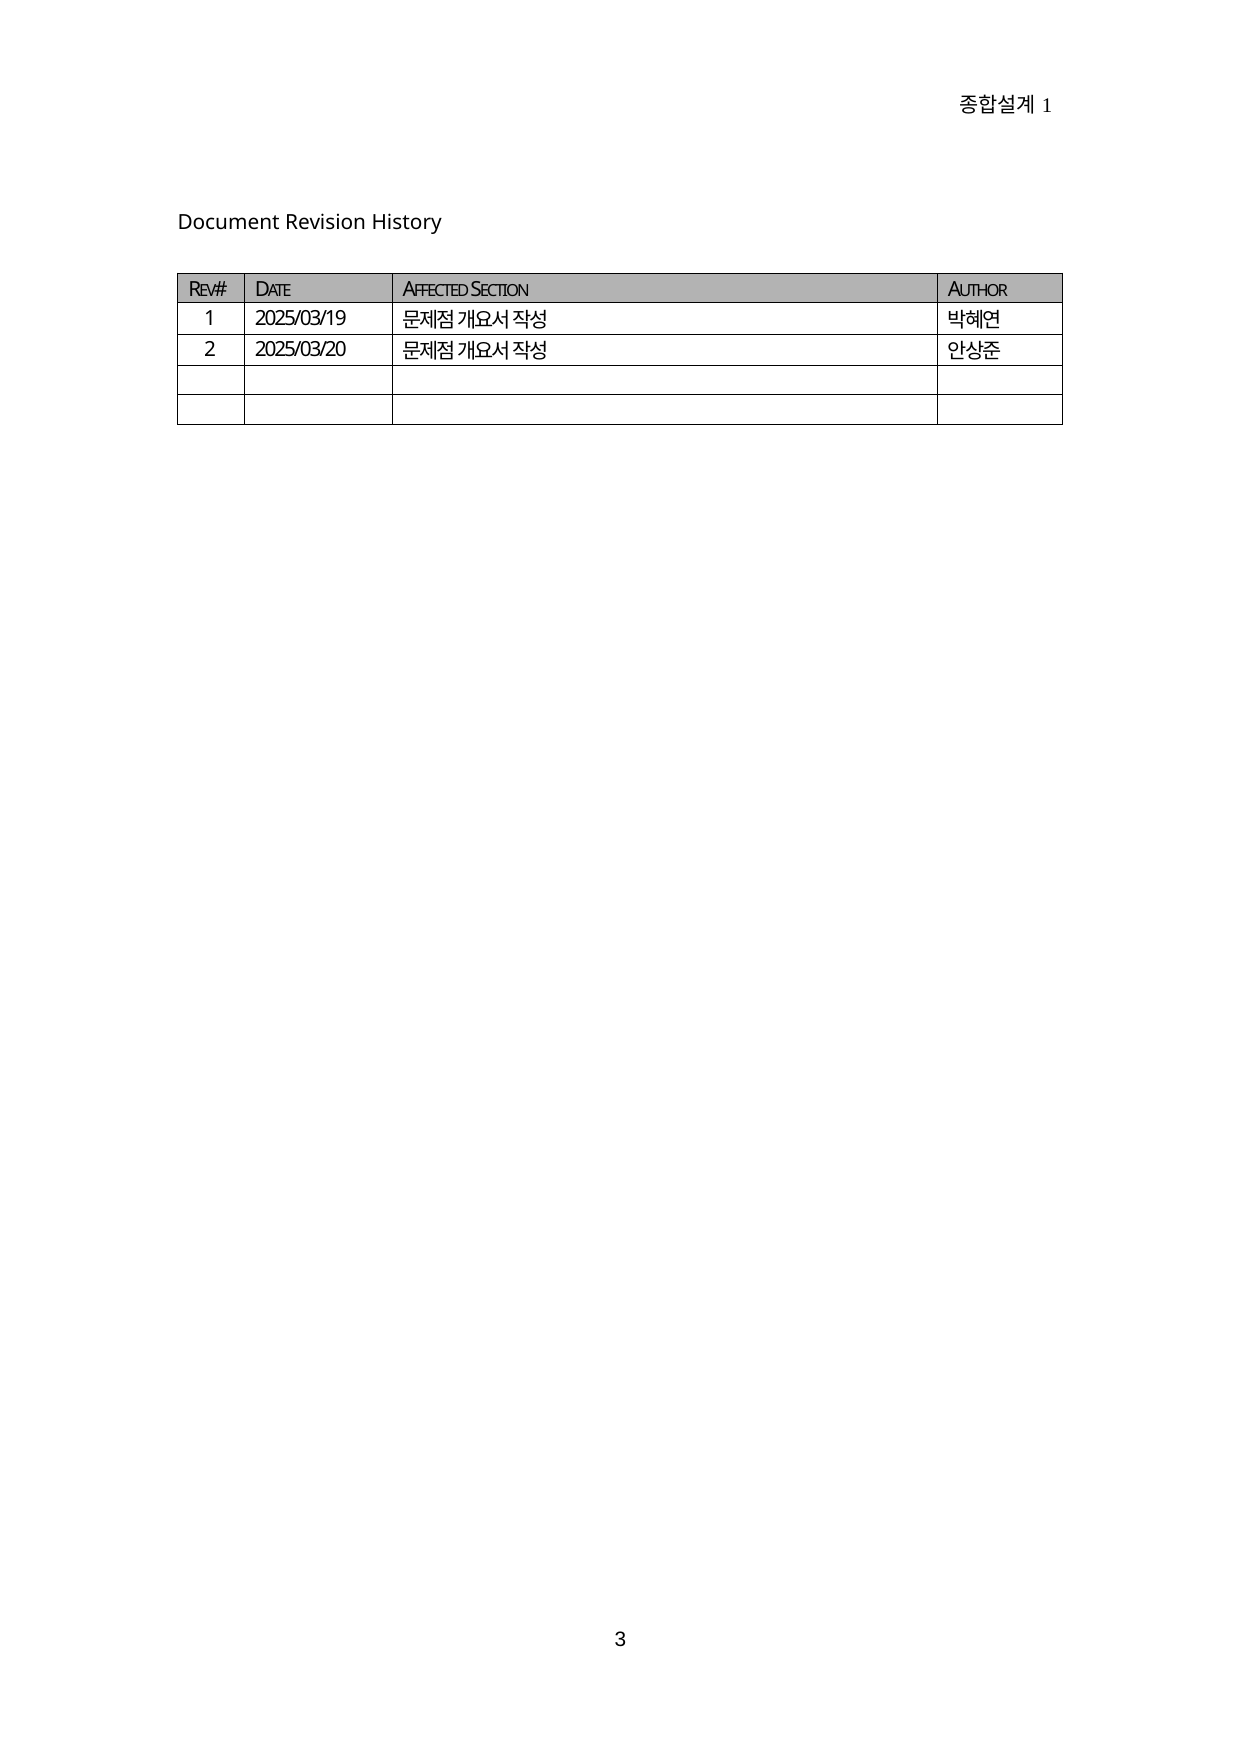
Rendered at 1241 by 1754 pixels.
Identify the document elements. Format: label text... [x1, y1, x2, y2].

table_cell [938, 366, 1062, 394]
text Document Revision History [177, 207, 1063, 235]
table_cell 2 [178, 335, 244, 365]
table_cell 2025/03/20 [245, 335, 392, 365]
table_cell [938, 395, 1062, 424]
table_header Affected Section [393, 274, 937, 302]
table_header Author [938, 274, 1062, 302]
table_cell 문제점 개요서 작성 [393, 303, 937, 333]
table_header Date [245, 274, 392, 302]
table_cell [178, 395, 244, 424]
table_cell 1 [178, 303, 244, 333]
table_header Rev# [178, 274, 244, 302]
table_cell 안상준 [938, 335, 1062, 365]
table_cell 박혜연 [938, 303, 1062, 333]
table_cell [245, 395, 392, 424]
table_cell [178, 366, 244, 394]
table_cell 2025/03/19 [245, 303, 392, 333]
table_cell [393, 366, 937, 394]
table_cell [245, 366, 392, 394]
table_cell 문제점 개요서 작성 [393, 335, 937, 365]
table_cell [393, 395, 937, 424]
